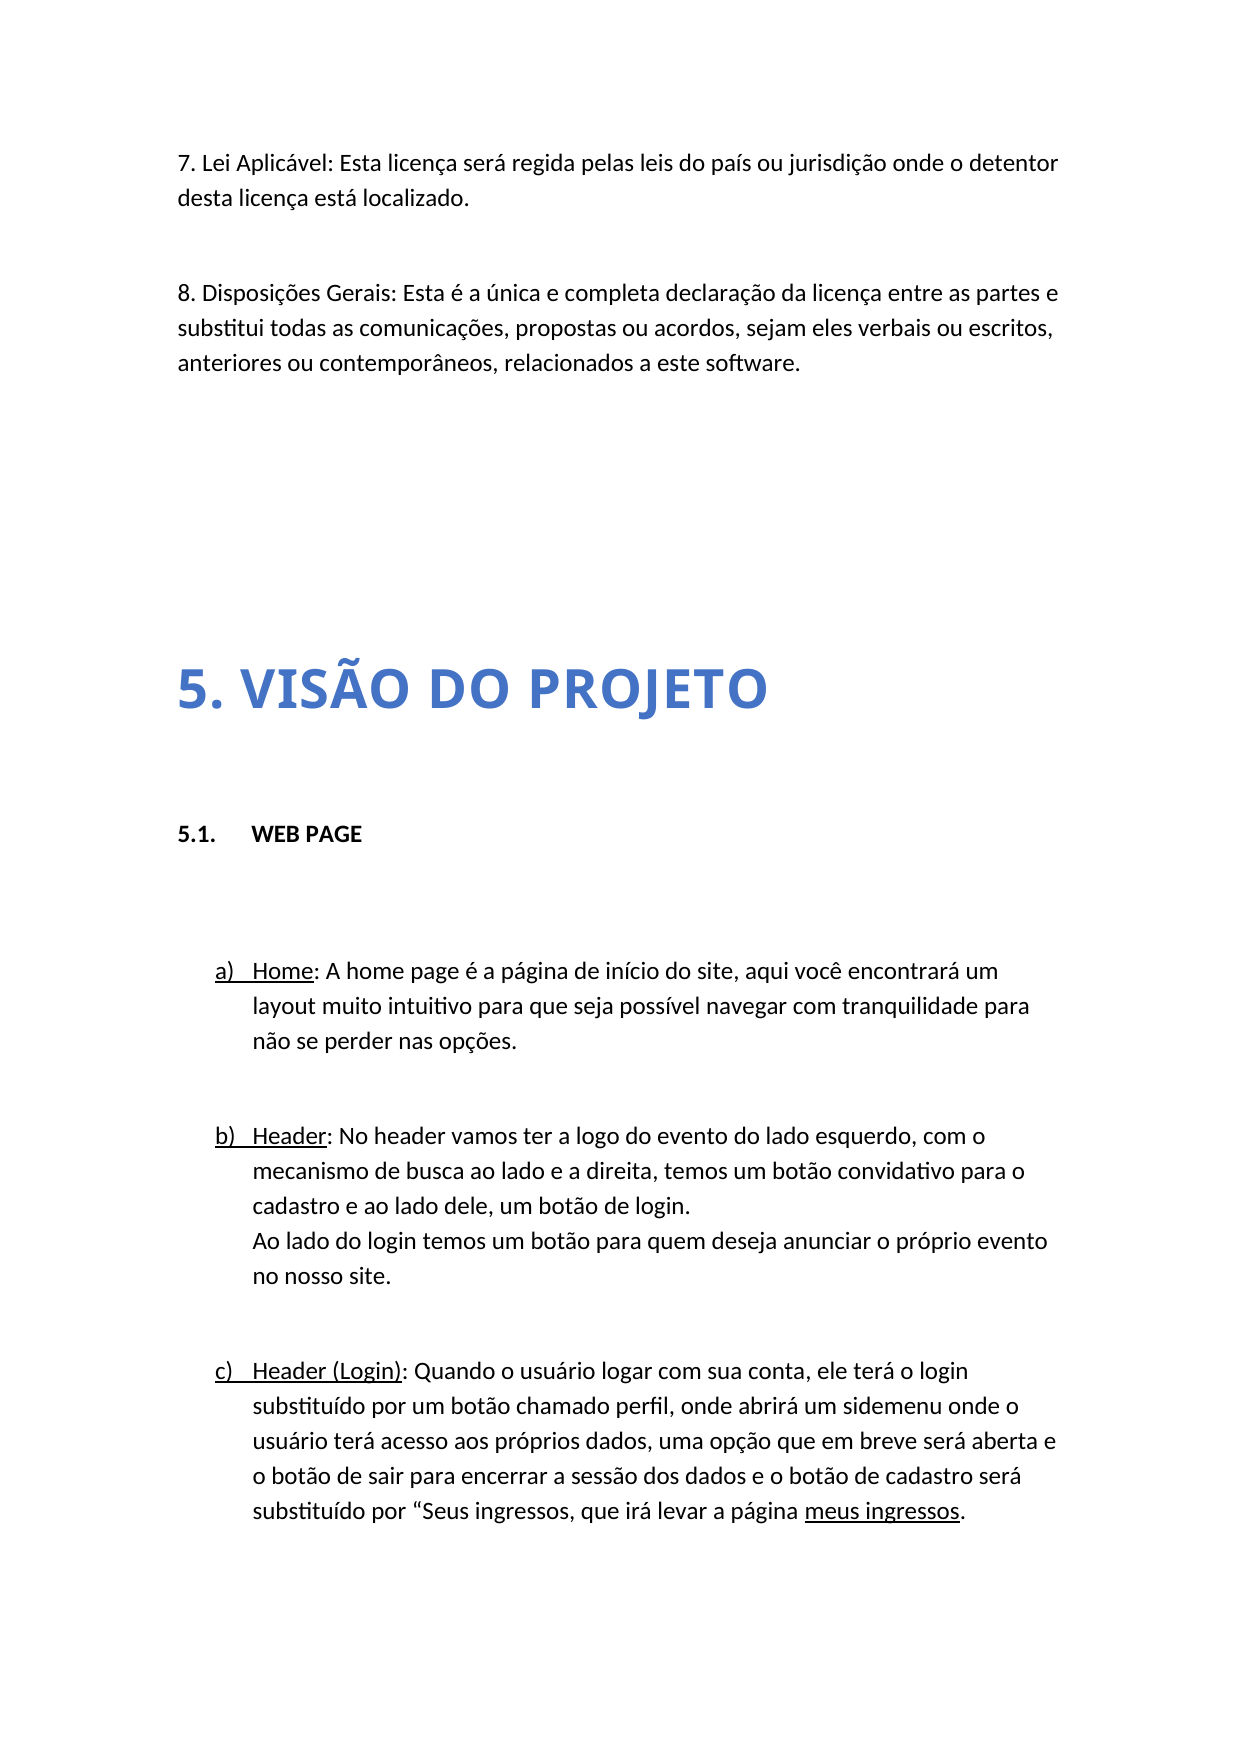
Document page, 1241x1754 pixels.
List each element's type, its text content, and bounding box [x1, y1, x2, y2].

text 7. Lei Aplicável: Esta licença será regida pelas leis do país ou jurisdição onde o detentor desta licença está localizado. [177, 148, 1063, 213]
list Header: No header vamos ter a logo do evento do lado esquerdo, com o mecanismo de busca ao lado e a direita, temos um botão convidativo para o cadastro e ao lado dele, um botão de login. Ao lado do login temos um botão para quem deseja anunciar o próprio evento no nosso site. [215, 1120, 1063, 1291]
list WEB PAGE [177, 818, 1063, 849]
list Home: A home page é a página de início do site, aqui você encontrará um layout muito intuitivo para que seja possível navegar com tranquilidade para não se perder nas opções. [215, 955, 1063, 1056]
text 8. Disposições Gerais: Esta é a única e completa declaração da licença entre as partes e substitui todas as comunicações, propostas ou acordos, sejam eles verbais ou escritos, anteriores ou contemporâneos, relacionados a este software. [177, 278, 1063, 378]
list Header (Login): Quando o usuário logar com sua conta, ele terá o login substituído por um botão chamado perfil, onde abrirá um sidemenu onde o usuário terá acesso aos próprios dados, uma opção que em breve será aberta e o botão de sair para encerrar a sessão dos dados e o botão de cadastro será substituído por “Seus ingressos, que irá levar a página meus ingressos. [215, 1355, 1063, 1526]
title 5. VISÃO DO PROJETO [177, 650, 1063, 724]
